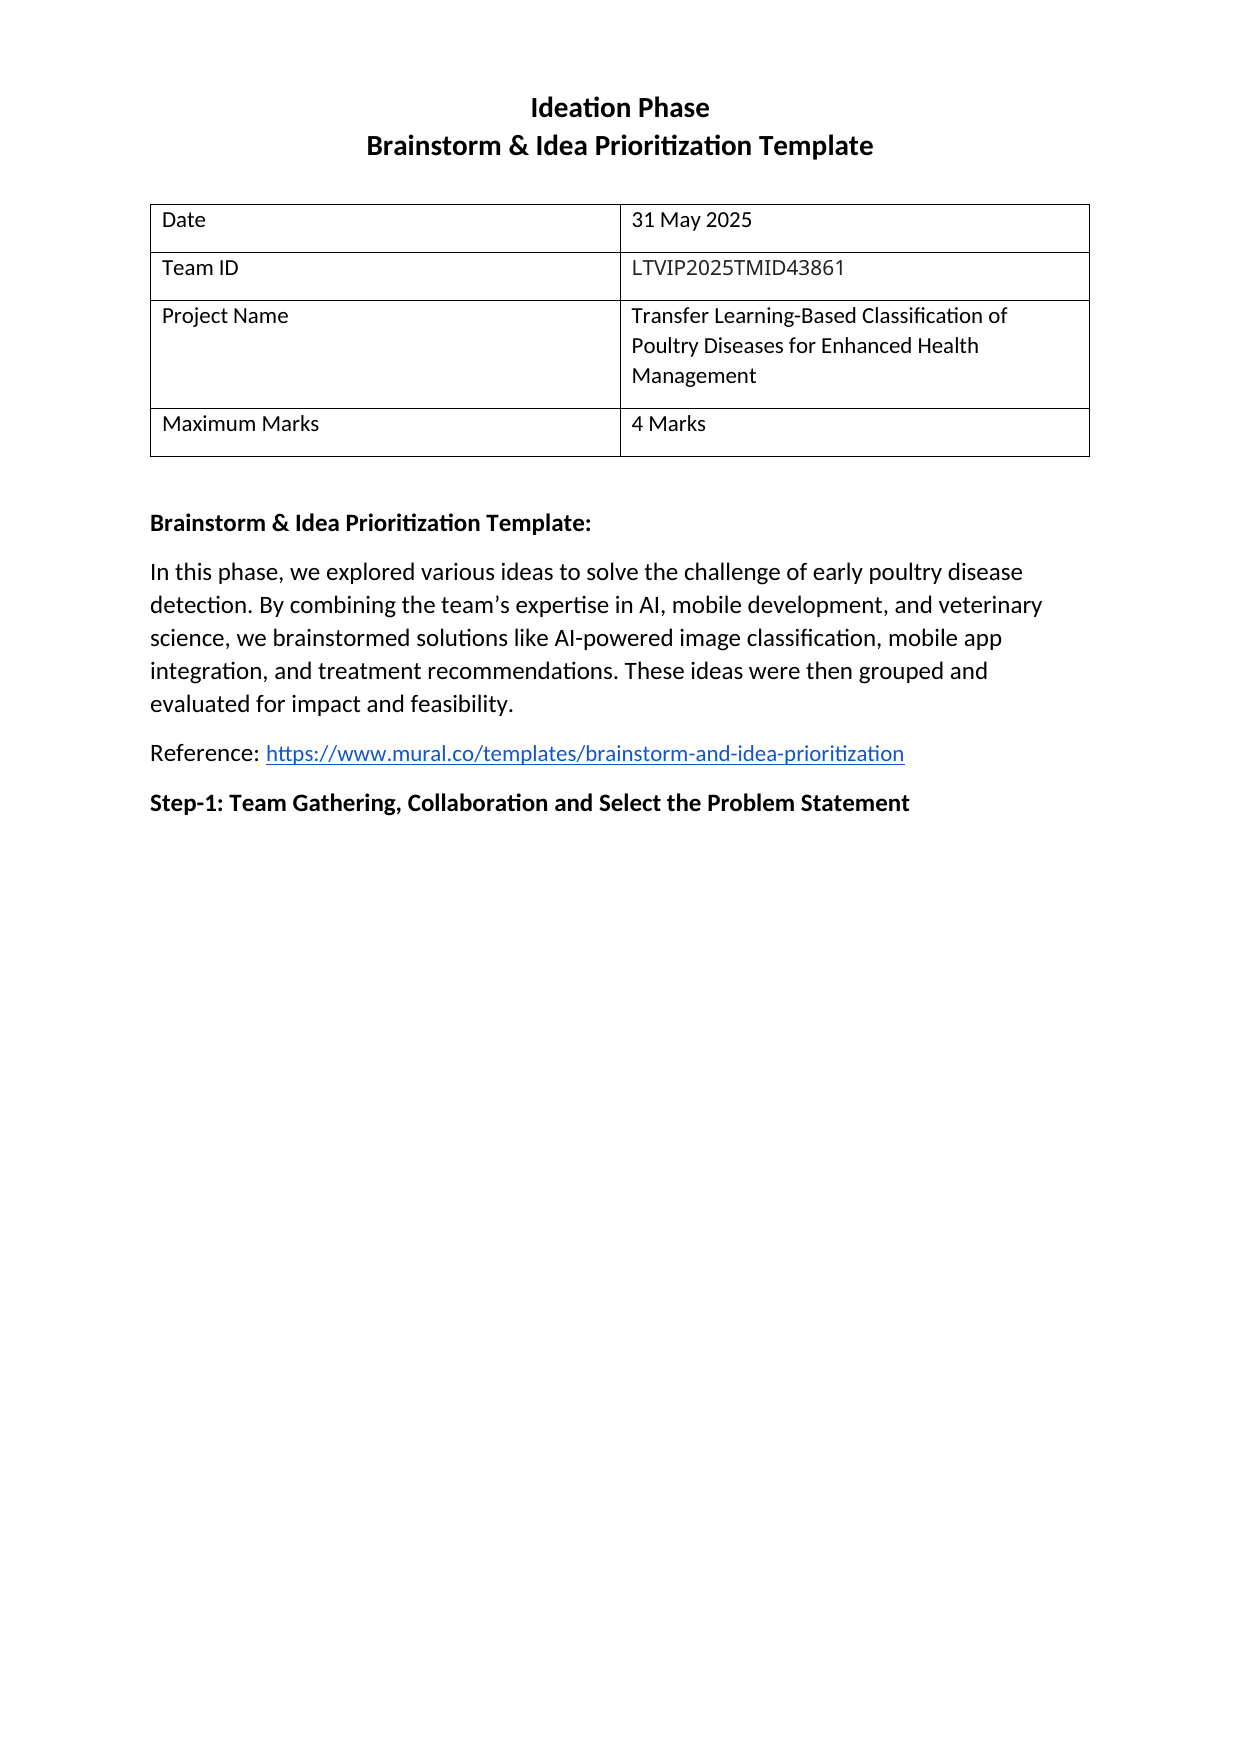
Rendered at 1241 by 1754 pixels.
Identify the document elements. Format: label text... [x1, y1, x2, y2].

table_cell LTVIP2025TMID43861 [621, 253, 1089, 300]
text Reference: https://www.mural.co/templates/brainstorm-and-idea-prioritization [150, 737, 1090, 768]
table_cell Maximum Marks [151, 409, 620, 456]
table_cell Transfer Learning-Based Classification of Poultry Diseases for Enhanced Health Management [621, 301, 1089, 408]
text Ideation Phase [150, 89, 1090, 124]
table_header 31 May 2025 [621, 205, 1089, 252]
table_cell 4 Marks [621, 409, 1089, 456]
table_cell Team ID [151, 253, 620, 300]
text Brainstorm & Idea Prioritization Template: [150, 507, 1090, 537]
table_header Date [151, 205, 620, 252]
table_cell Project Name [151, 301, 620, 408]
text Brainstorm & Idea Prioritization Template [150, 127, 1090, 163]
text Step-1: Team Gathering, Collaboration and Select the Problem Statement [150, 787, 1090, 818]
text In this phase, we explored various ideas to solve the challenge of early poultry disease detection. By combining the team’s expertise in AI, mobile development, and veterinary science, we brainstormed solutions like AI-powered image classification, mobile app integration, and treatment recommendations. These ideas were then grouped and evaluated for impact and feasibility. [150, 556, 1090, 718]
